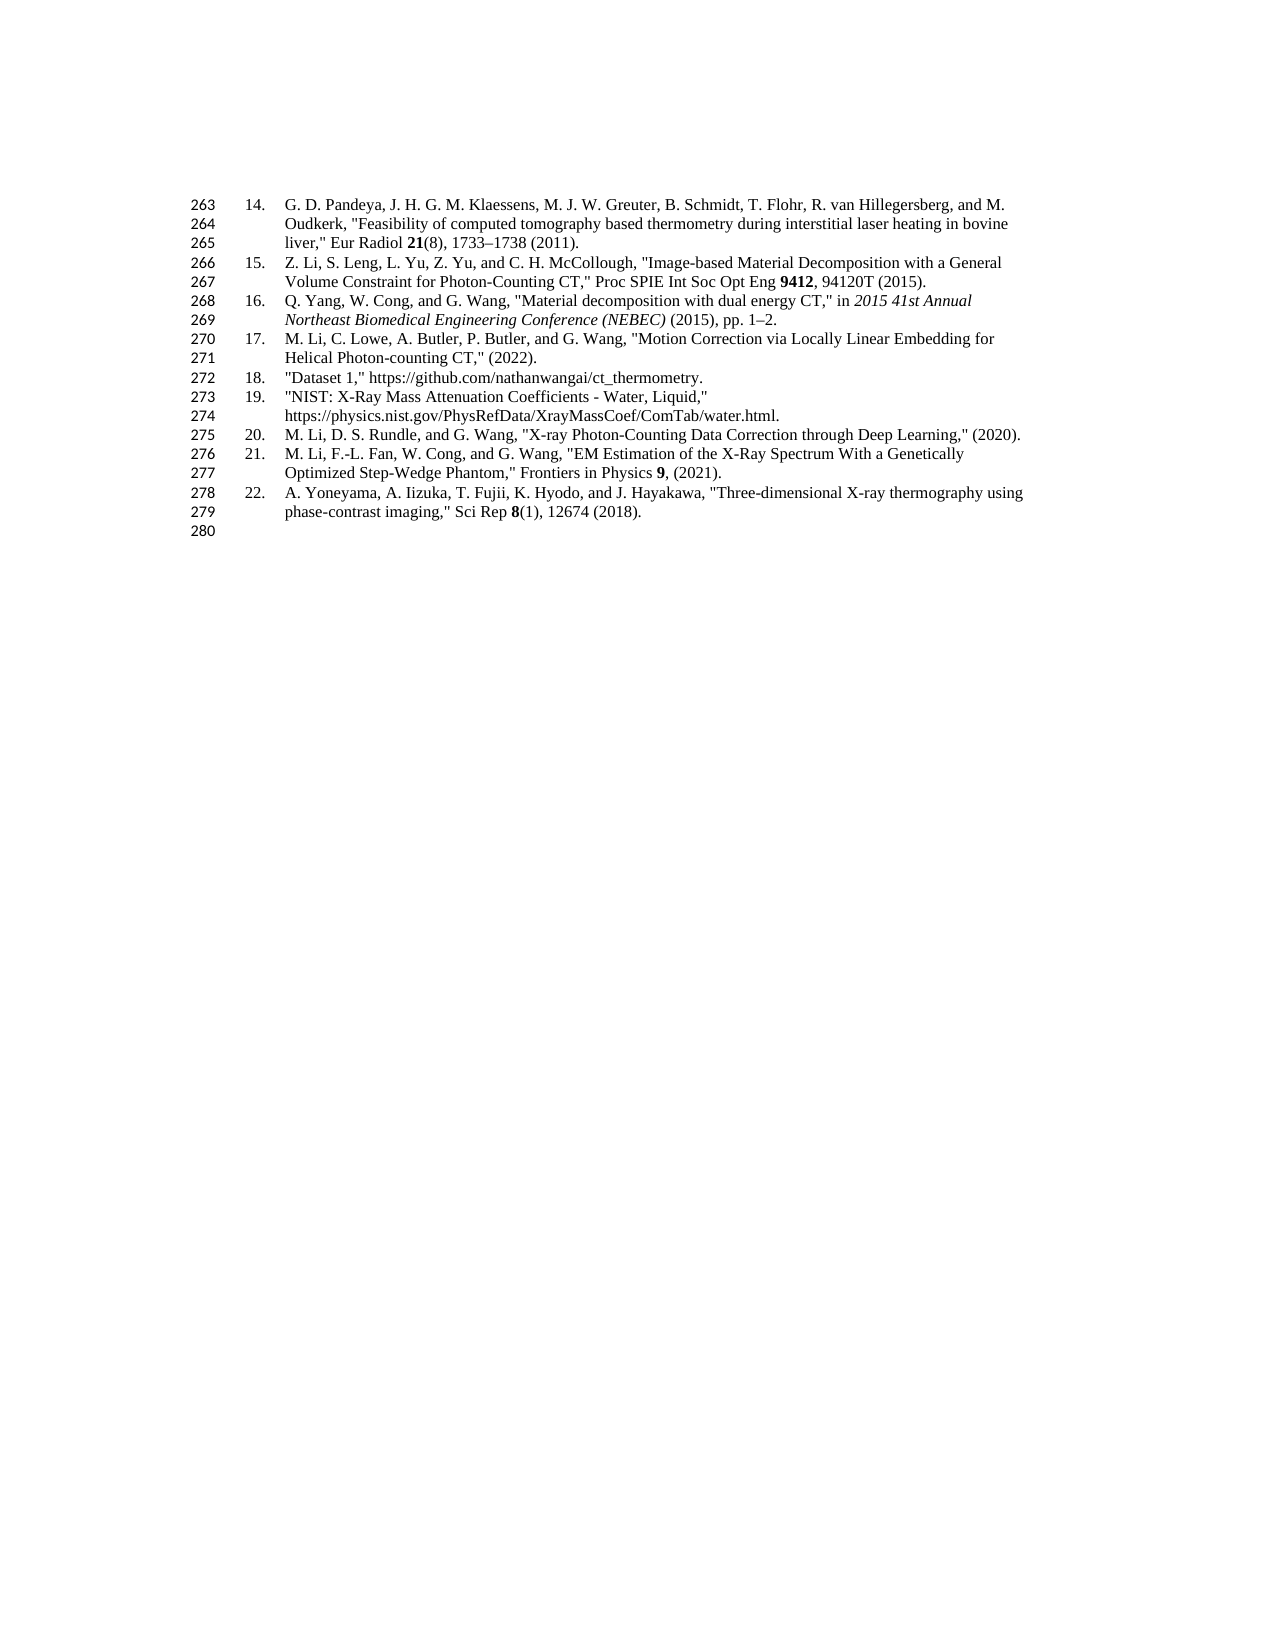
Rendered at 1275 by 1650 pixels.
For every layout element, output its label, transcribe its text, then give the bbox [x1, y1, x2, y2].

text 20. M. Li, D. S. Rundle, and G. Wang, "X-ray Photon-Counting Data Correction through Deep Learning," (2020). [244, 425, 1031, 444]
text 22. A. Yoneyama, A. Iizuka, T. Fujii, K. Hyodo, and J. Hayakawa, "Three-dimensional X-ray thermography using phase-contrast imaging," Sci Rep 8(1), 12674 (2018). [244, 482, 1031, 521]
text 18. "Dataset 1," https://github.com/nathanwangai/ct_thermometry. [244, 367, 1031, 387]
text 19. "NIST: X-Ray Mass Attenuation Coefficients - Water, Liquid," https://physics.nist.gov/PhysRefData/XrayMassCoef/ComTab/water.html. [244, 387, 1031, 425]
text 17. M. Li, C. Lowe, A. Butler, P. Butler, and G. Wang, "Motion Correction via Locally Linear Embedding for Helical Photon-counting CT," (2022). [244, 329, 1031, 367]
